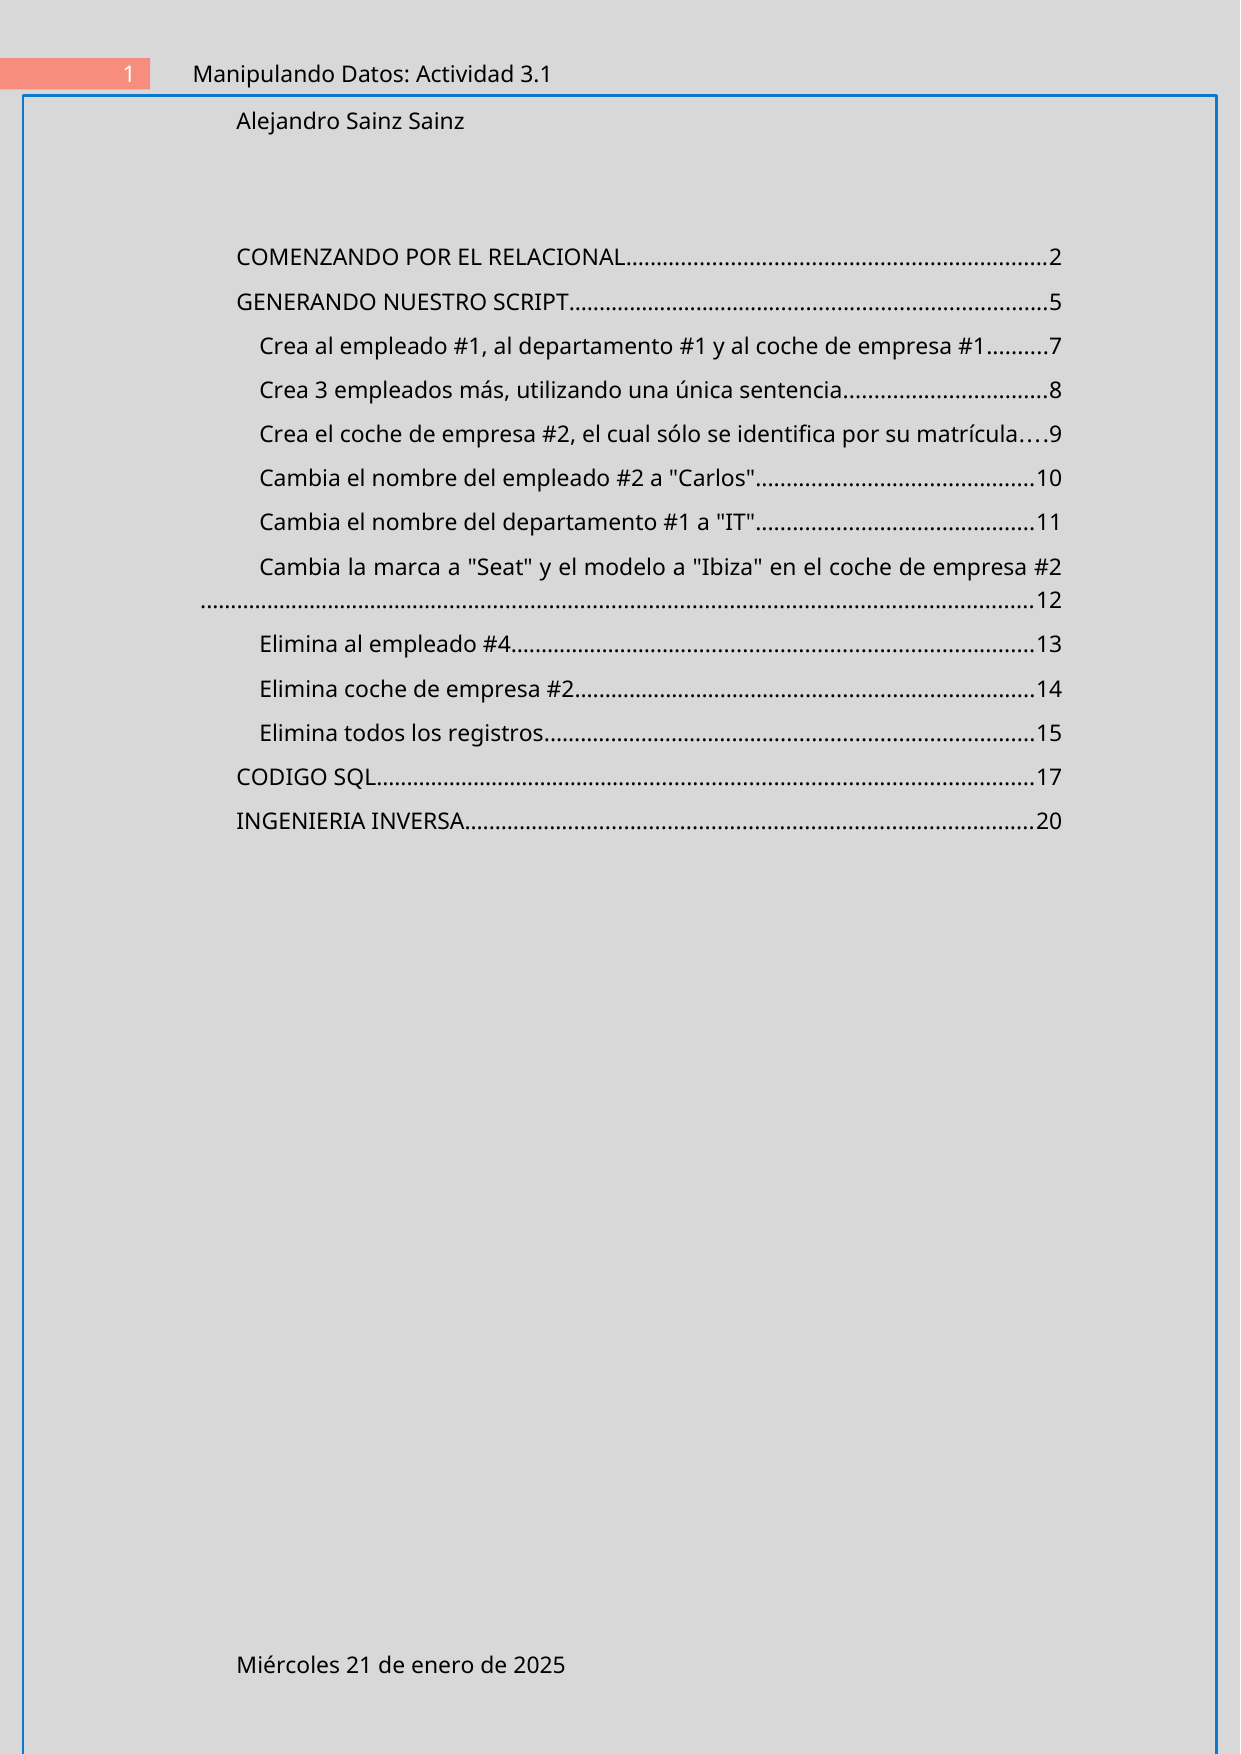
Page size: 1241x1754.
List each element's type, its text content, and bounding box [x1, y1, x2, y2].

text Cambia la marca a "Seat" y el modelo a "Ibiza" en el coche de empresa #2 12 [200, 551, 1063, 616]
text Elimina al empleado #4 13 [200, 628, 1063, 660]
text GENERANDO NUESTRO SCRIPT 5 [177, 286, 1063, 317]
text Elimina coche de empresa #2 14 [200, 673, 1063, 704]
text Cambia el nombre del departamento #1 a "IT" 11 [200, 506, 1063, 538]
text Crea el coche de empresa #2, el cual sólo se identifica por su matrícula 9 [200, 418, 1063, 449]
text Elimina todos los registros 15 [200, 717, 1063, 748]
text INGENIERIA INVERSA 20 [177, 805, 1063, 836]
text Cambia el nombre del empleado #2 a "Carlos" 10 [200, 462, 1063, 493]
text COMENZANDO POR EL RELACIONAL 2 [177, 241, 1063, 273]
text Crea 3 empleados más, utilizando una única sentencia 8 [200, 374, 1063, 405]
text CODIGO SQL 17 [177, 761, 1063, 792]
text Crea al empleado #1, al departamento #1 y al coche de empresa #1 7 [200, 330, 1063, 361]
